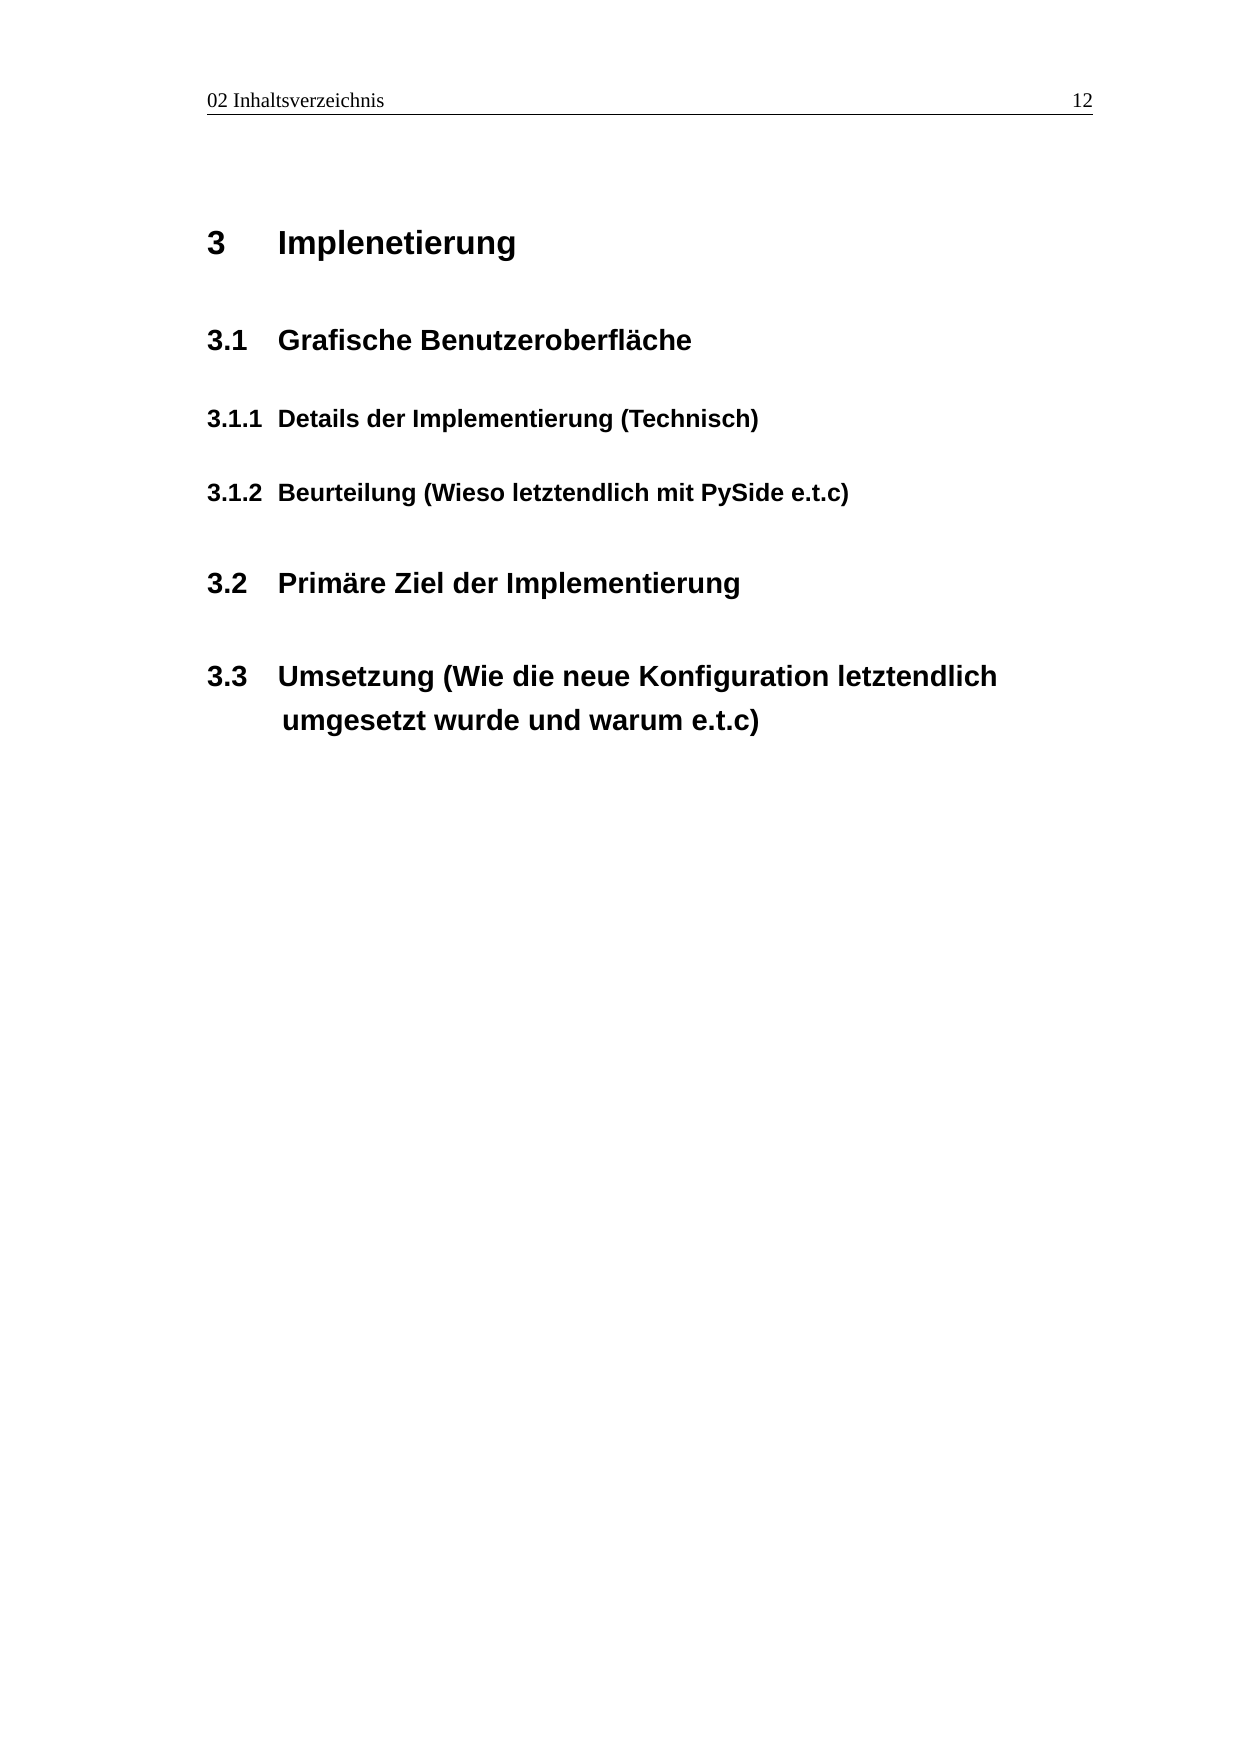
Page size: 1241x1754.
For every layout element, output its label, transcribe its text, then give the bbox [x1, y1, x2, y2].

subtitle Primäre Ziel der Implementierung [207, 566, 1093, 599]
subtitle Details der Implementierung (Technisch) [207, 404, 1093, 432]
subtitle Grafische Benutzeroberfläche [207, 323, 1093, 356]
subtitle Beurteilung (Wieso letztendlich mit PySide e.t.c) [207, 478, 1093, 507]
subtitle Implenetierung [207, 223, 1093, 261]
subtitle Umsetzung (Wie die neue Konfiguration letztendlich umgesetzt wurde und warum e.t.c) [207, 659, 1093, 736]
